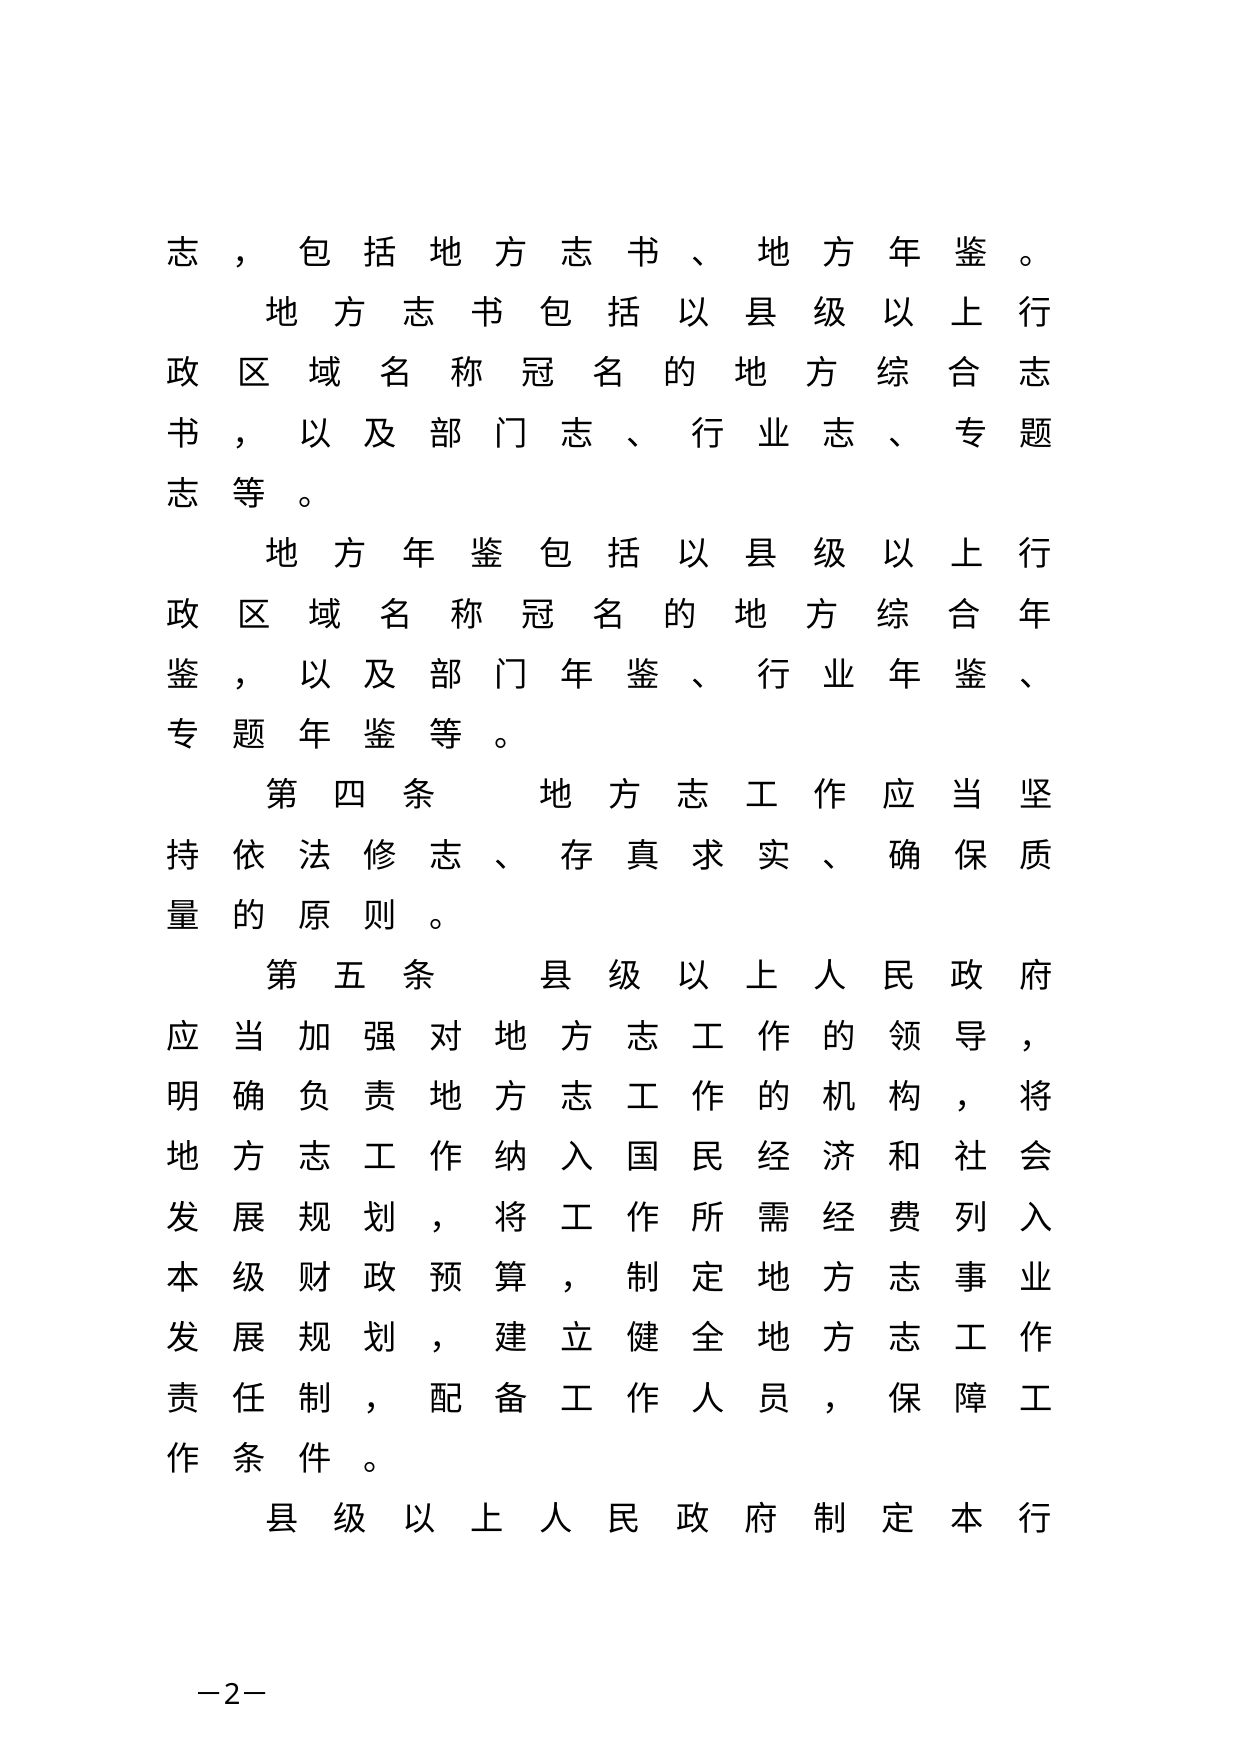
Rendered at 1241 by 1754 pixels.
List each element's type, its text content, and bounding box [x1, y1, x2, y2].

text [167, 219, 1085, 280]
text 地方年鉴包括以县级以上行政区域名称冠名的地方综合年鉴，以及部门年鉴、行业年鉴、专题年鉴等。 [167, 521, 1085, 762]
text 第五条 县级以上人民政府应当加强对地方志工作的领导，明确负责地方志工作的机构，将地方志工作纳入国民经济和社会发展规划，将工作所需经费列入本级财政预算，制定地方志事业发展规划，建立健全地方志工作责任制，配备工作人员，保障工作条件。 [167, 943, 1085, 1486]
text 第四条 地方志工作应当坚持依法修志、存真求实、确保质量的原则。 [167, 762, 1085, 943]
text 地方志书包括以县级以上行政区域名称冠名的地方综合志书，以及部门志、行业志、专题志等。 [167, 280, 1085, 521]
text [167, 1486, 1085, 1546]
